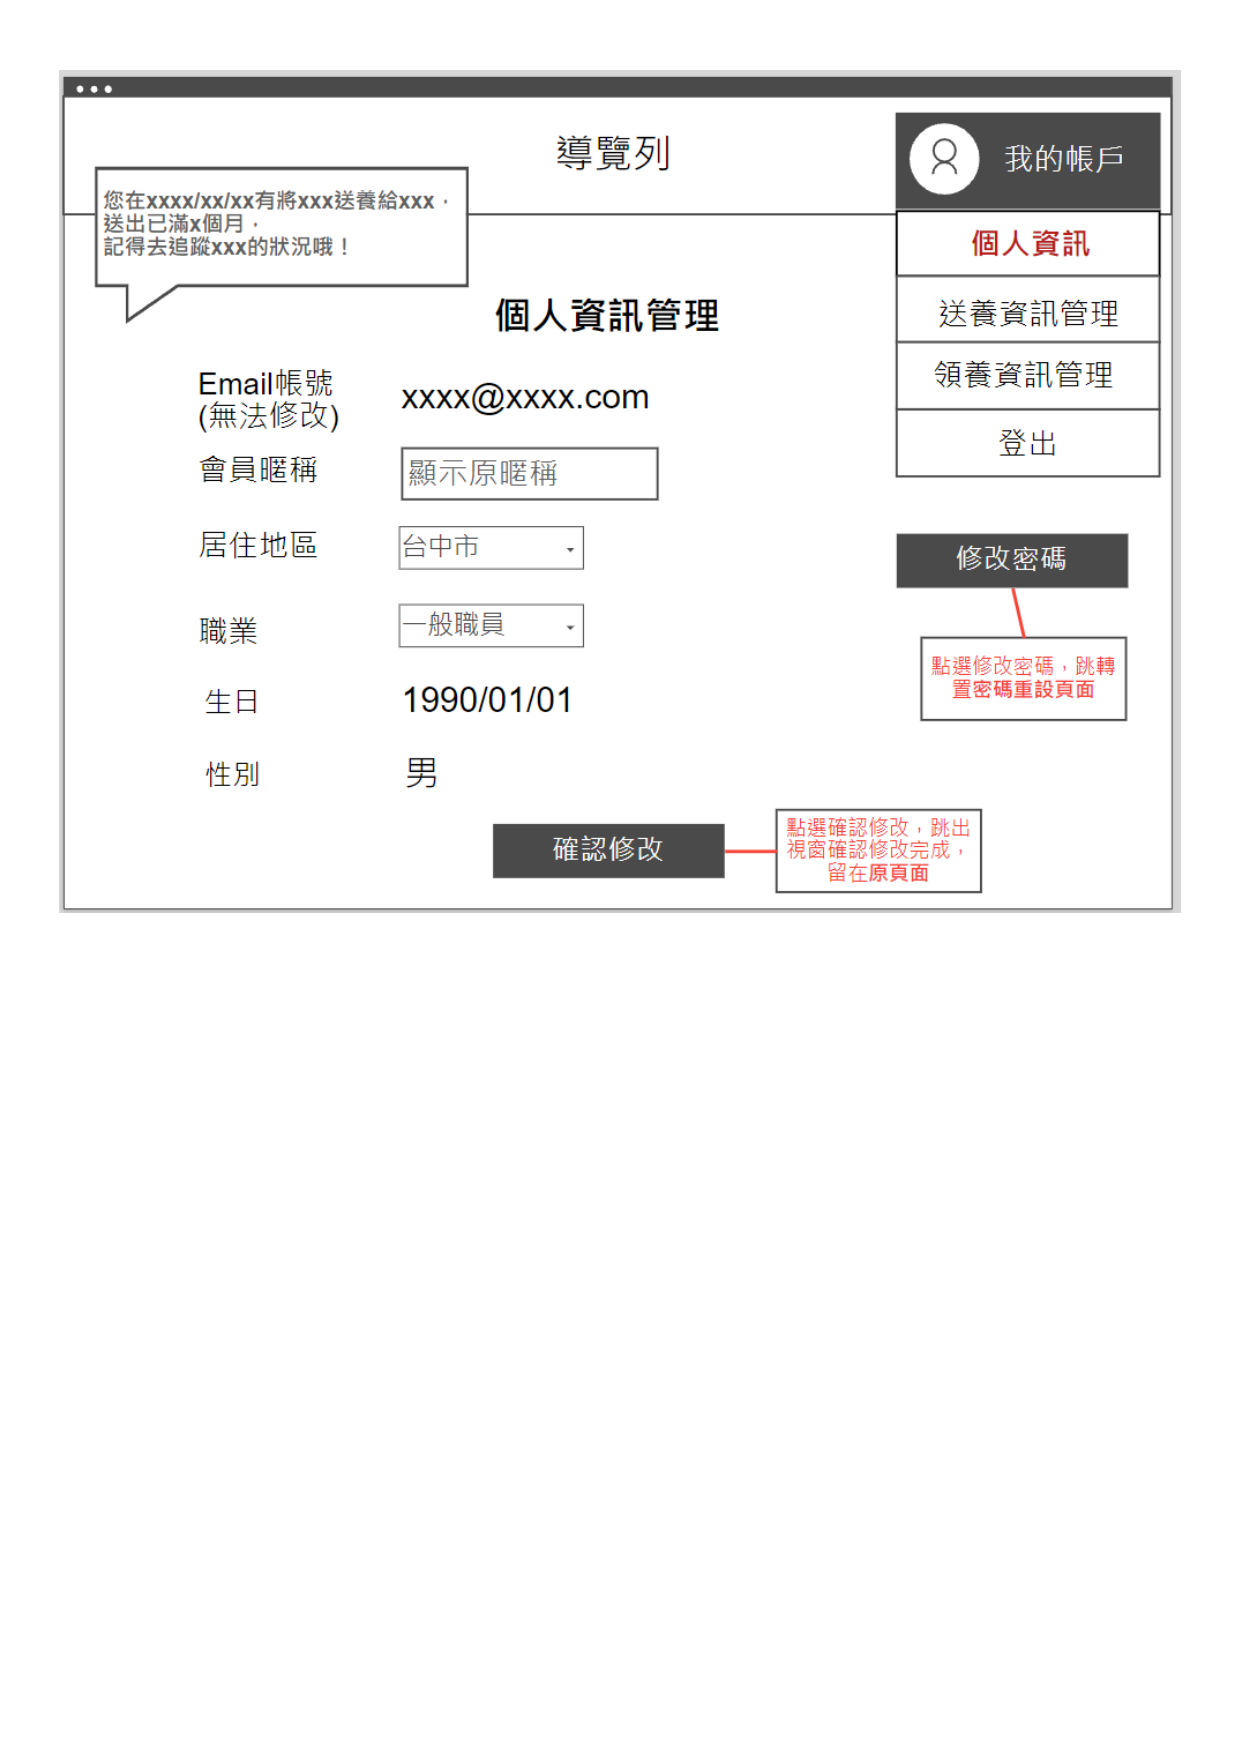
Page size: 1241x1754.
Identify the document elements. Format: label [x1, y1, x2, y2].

picture [59, 70, 1182, 913]
